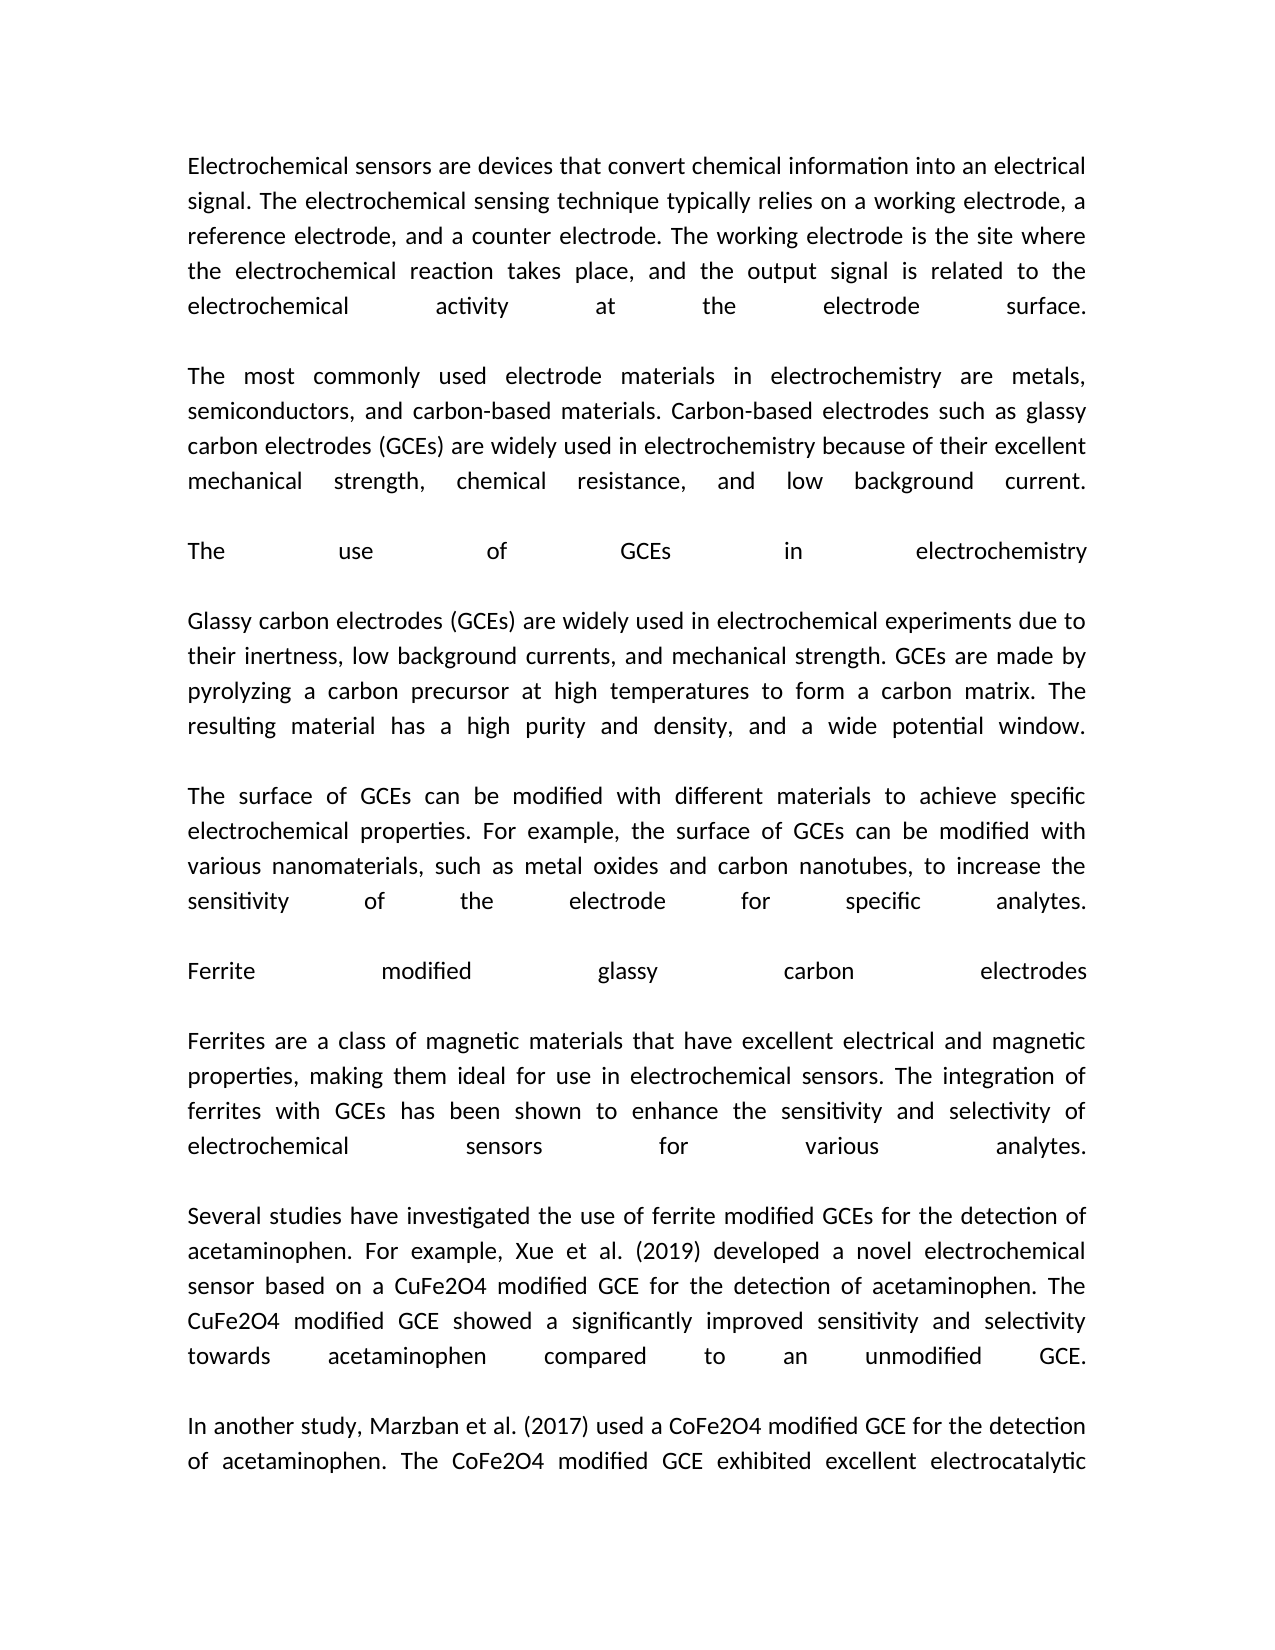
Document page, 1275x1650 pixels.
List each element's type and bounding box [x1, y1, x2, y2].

text [187, 150, 1087, 1476]
